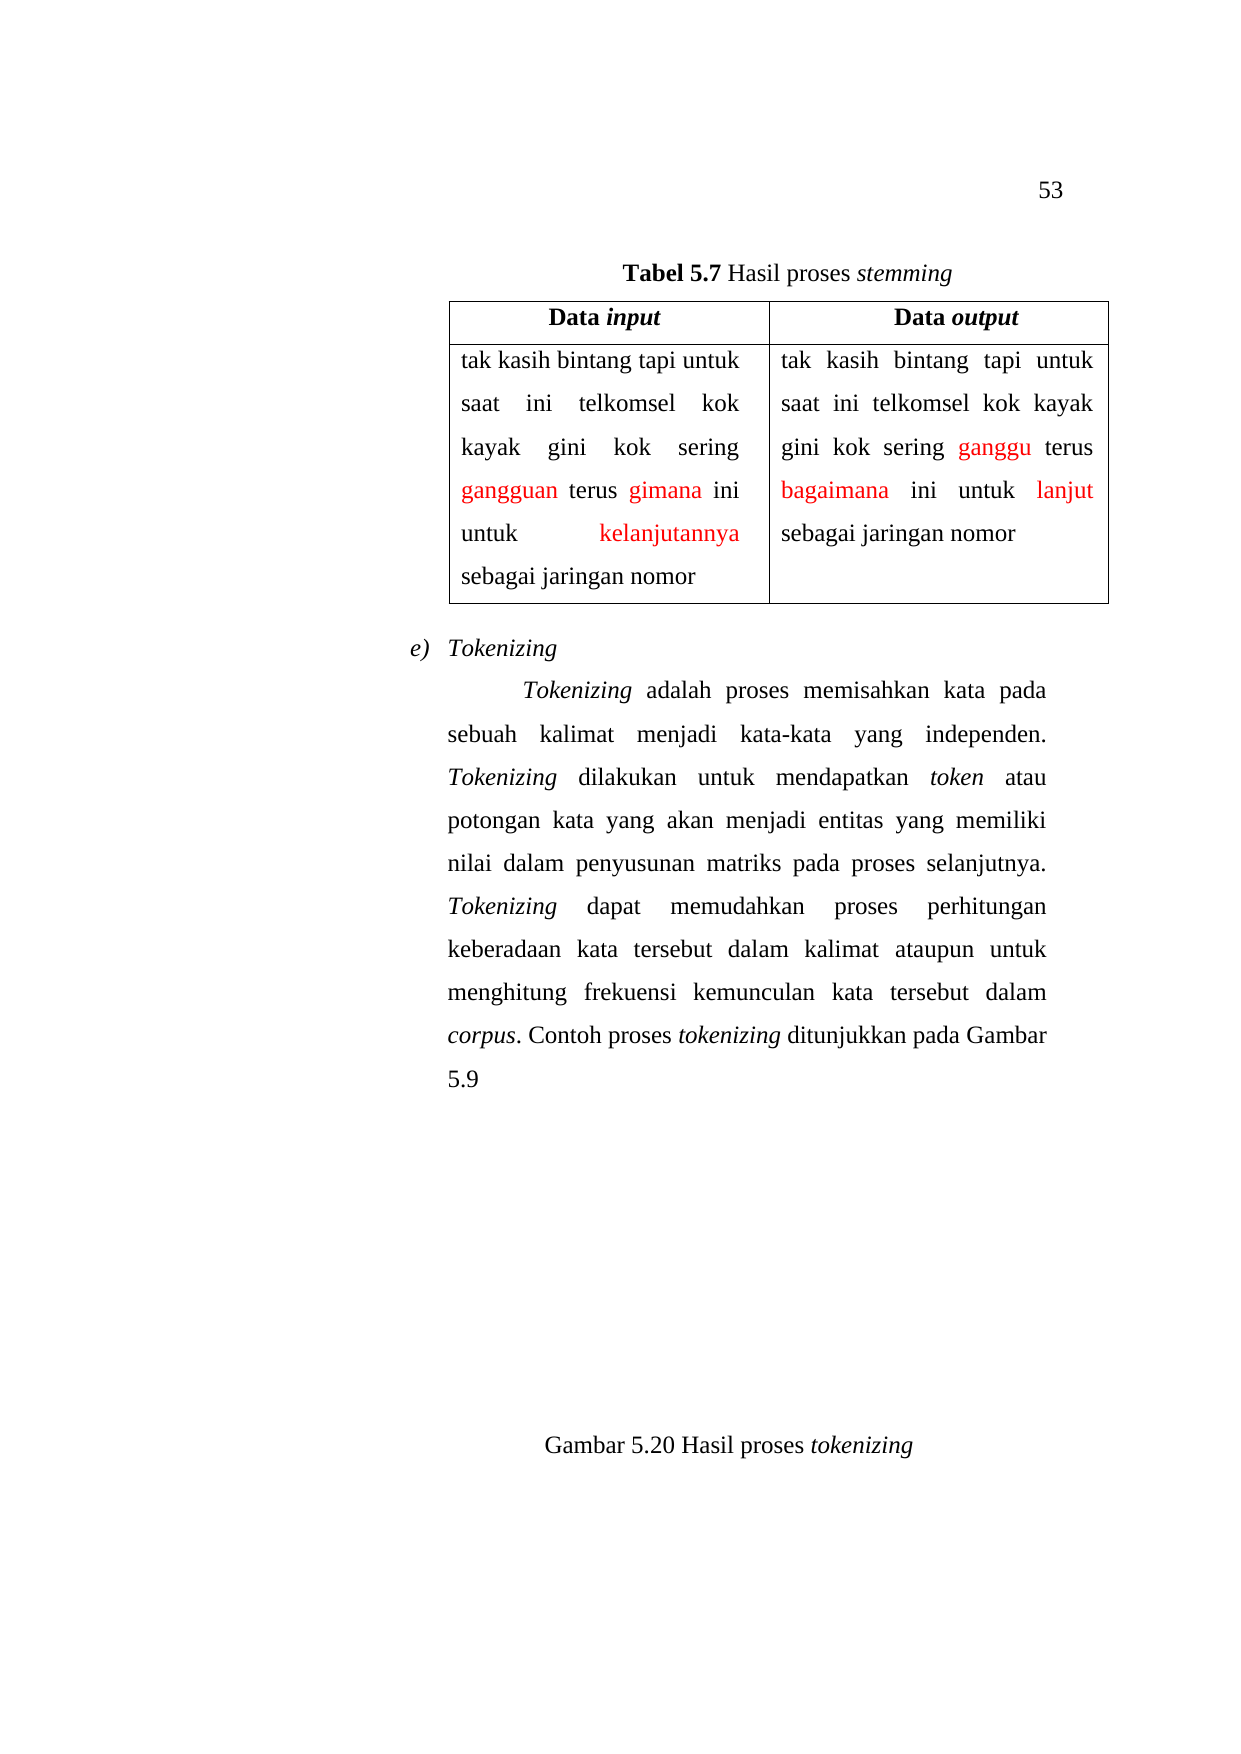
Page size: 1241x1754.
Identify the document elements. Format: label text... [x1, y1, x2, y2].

list Tokenizing [410, 633, 1063, 661]
table_header Data output [770, 302, 1108, 344]
text Tokenizing adalah proses memisahkan kata pada sebuah kalimat menjadi kata-kata yang independen. Tokenizing dilakukan untuk mendapatkan token atau potongan kata yang akan menjadi entitas yang memiliki nilai dalam penyusunan matriks pada proses selanjutnya. Tokenizing dapat memudahkan proses perhitungan keberadaan kata tersebut dalam kalimat ataupun untuk menghitung frekuensi kemunculan kata tersebut dalam corpus. Contoh proses tokenizing ditunjukkan pada Gambar 5.9 [447, 676, 1047, 1092]
table_cell tak kasih bintang tapi untuk saat ini telkomsel kok kayak gini kok sering gangguan terus gimana ini untuk kelanjutannya sebagai jaringan nomor [450, 345, 769, 603]
table_header Data input [450, 302, 769, 344]
text Tabel 5.7 Hasil proses stemming [547, 258, 1063, 287]
table_cell tak kasih bintang tapi untuk saat ini telkomsel kok kayak gini kok sering ganggu terus bagaimana ini untuk lanjut sebagai jaringan nomor [770, 345, 1108, 603]
